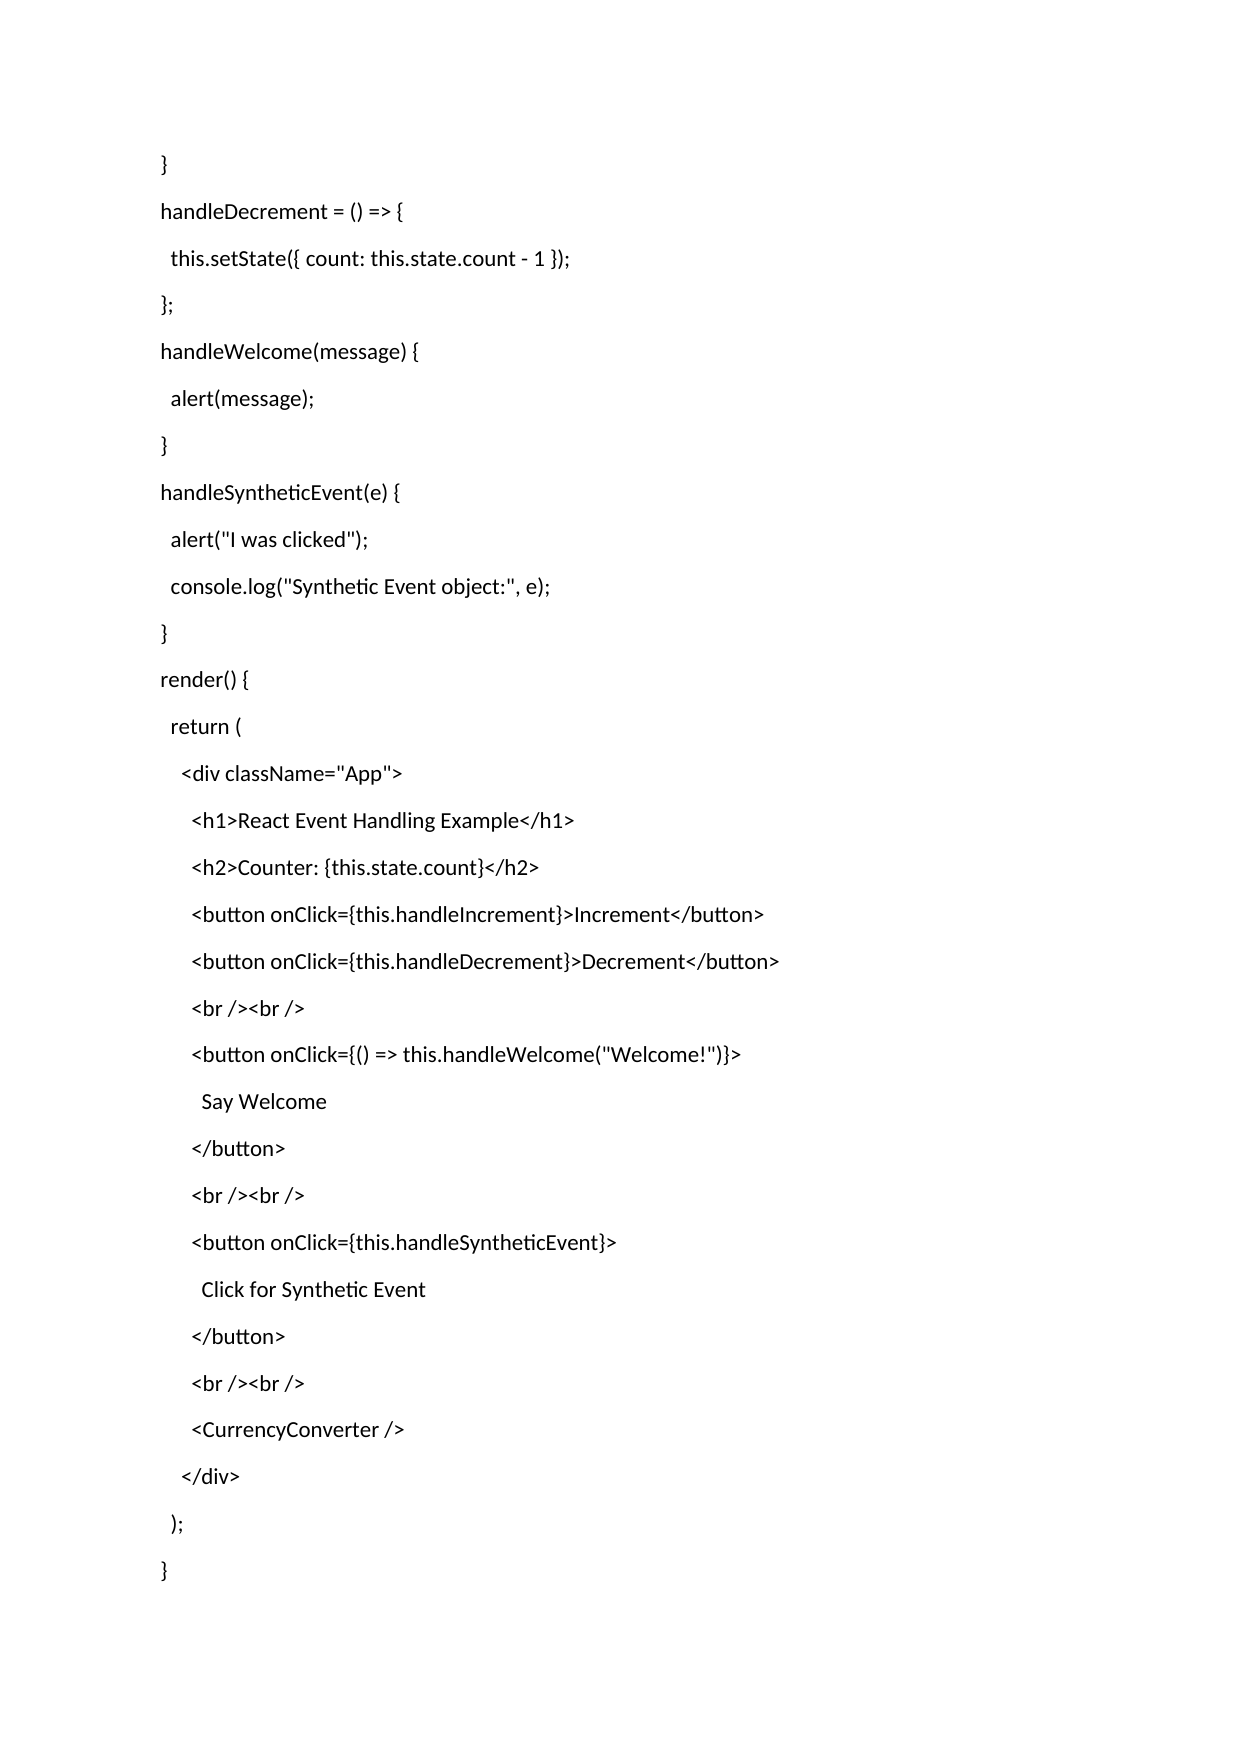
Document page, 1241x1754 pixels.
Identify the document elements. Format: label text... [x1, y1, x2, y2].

text handleSyntheticEvent(e) { [150, 478, 1090, 506]
text console.log("Synthetic Event object:", e); [150, 572, 1090, 600]
text </div> [150, 1462, 1090, 1491]
text <button onClick={this.handleDecrement}>Decrement</button> [150, 947, 1090, 975]
text } [150, 431, 1090, 459]
text <CurrencyConverter /> [150, 1416, 1090, 1444]
text <br /><br /> [150, 1181, 1090, 1209]
text </button> [150, 1134, 1090, 1162]
text <h2>Counter: {this.state.count}</h2> [150, 853, 1090, 881]
text <h1>React Event Handling Example</h1> [150, 806, 1090, 834]
text <br /><br /> [150, 994, 1090, 1022]
text handleWelcome(message) { [150, 337, 1090, 366]
text } [150, 150, 1090, 178]
text handleDecrement = () => { [150, 197, 1090, 225]
text <button onClick={this.handleSyntheticEvent}> [150, 1228, 1090, 1256]
text </button> [150, 1322, 1090, 1350]
text <div className="App"> [150, 759, 1090, 787]
text render() { [150, 666, 1090, 694]
text Click for Synthetic Event [150, 1275, 1090, 1303]
text Say Welcome [150, 1087, 1090, 1116]
text ); [150, 1509, 1090, 1537]
text } [150, 619, 1090, 647]
text alert("I was clicked"); [150, 525, 1090, 553]
text } [150, 1556, 1090, 1584]
text <button onClick={this.handleIncrement}>Increment</button> [150, 900, 1090, 928]
text return ( [150, 712, 1090, 741]
text <button onClick={() => this.handleWelcome("Welcome!")}> [150, 1041, 1090, 1069]
text <br /><br /> [150, 1369, 1090, 1397]
text alert(message); [150, 384, 1090, 412]
text this.setState({ count: this.state.count - 1 }); [150, 244, 1090, 272]
text }; [150, 291, 1090, 319]
